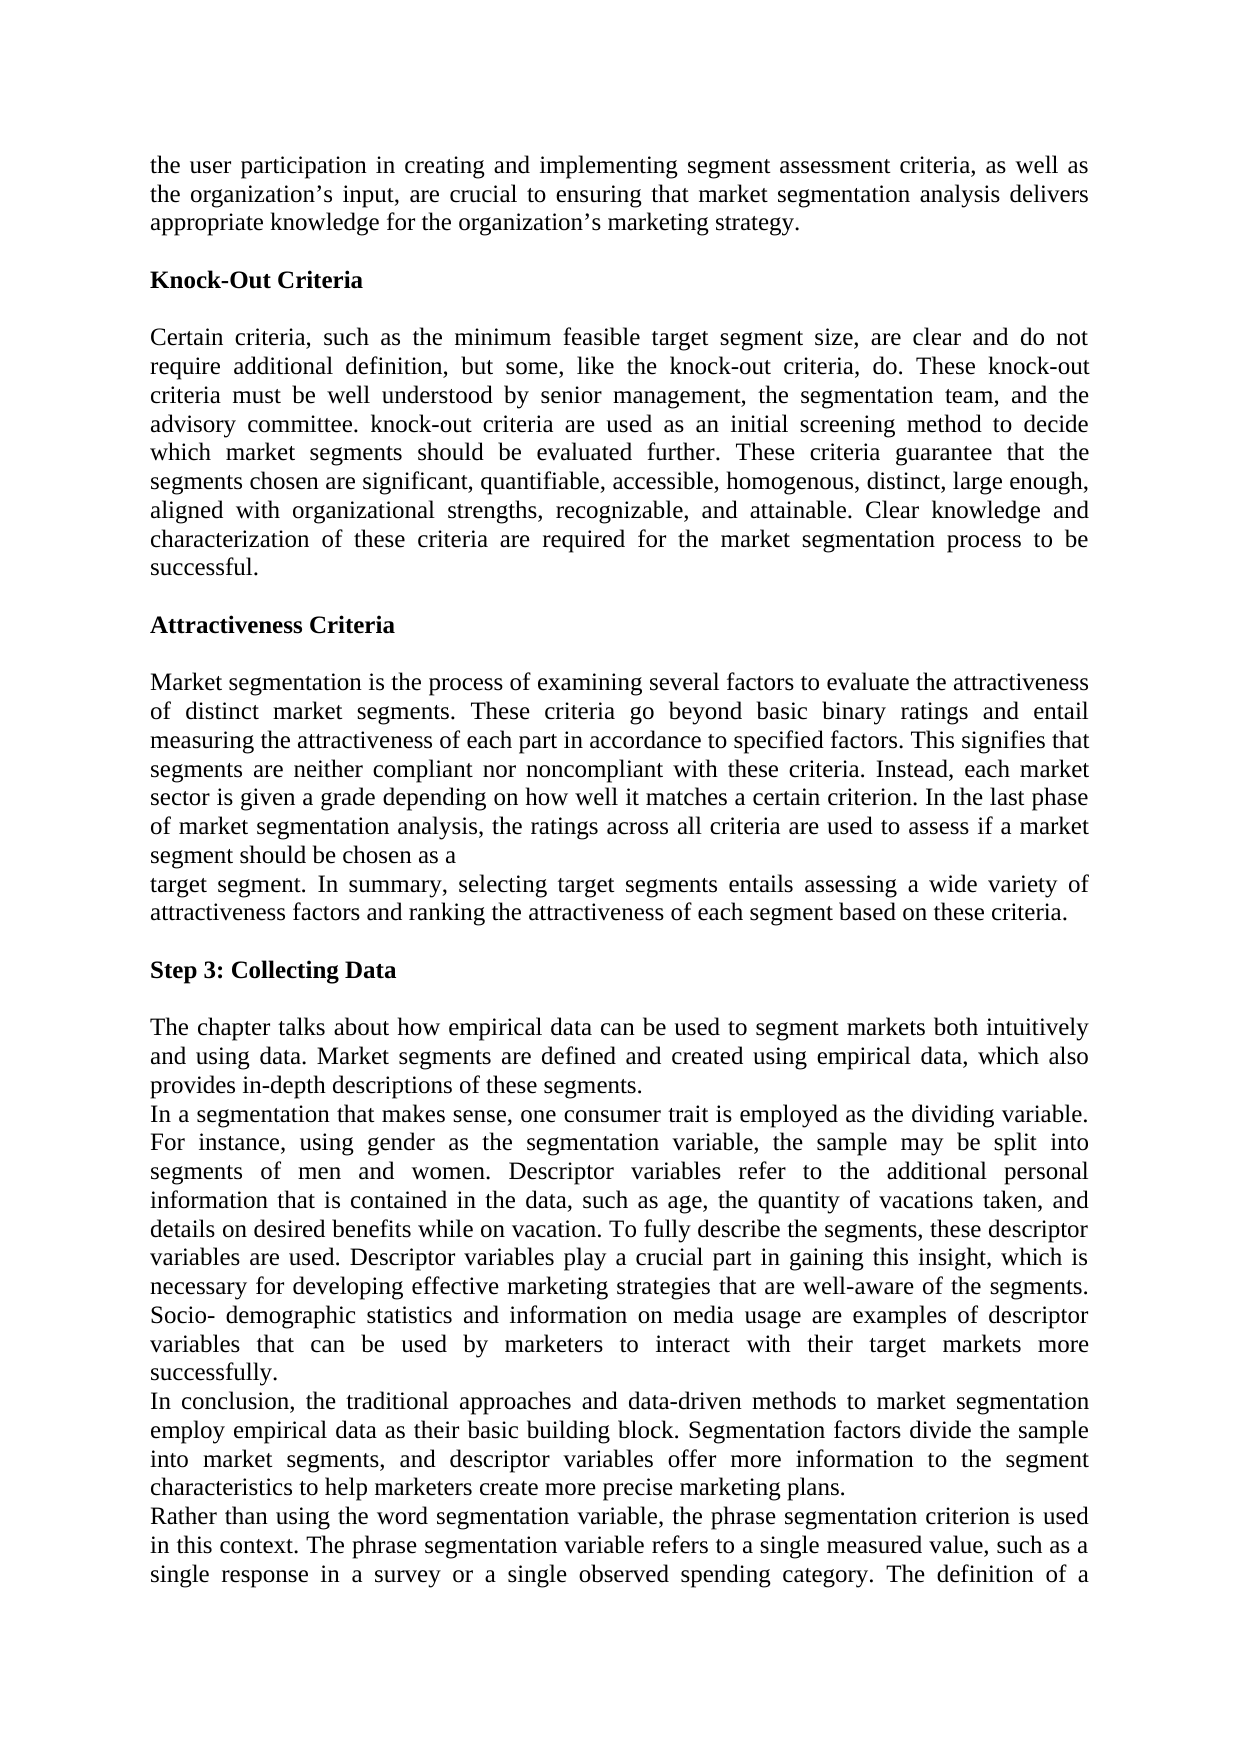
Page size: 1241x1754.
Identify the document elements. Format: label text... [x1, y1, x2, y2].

text Market segmentation is the process of examining several factors to evaluate the attractiveness of distinct market segments. These criteria go beyond basic binary ratings and entail measuring the attractiveness of each part in accordance to specified factors. This signifies that segments are neither compliant nor noncompliant with these criteria. Instead, each market sector is given a grade depending on how well it matches a certain criterion. In the last phase of market segmentation analysis, the ratings across all criteria are used to assess if a market segment should be chosen as a [150, 667, 1090, 869]
text Knock-Out Criteria [150, 265, 1090, 294]
text In conclusion, the traditional approaches and data-driven methods to market segmentation employ empirical data as their basic building block. Segmentation factors divide the sample into market segments, and descriptor variables offer more information to the segment characteristics to help marketers create more precise marketing plans. [150, 1386, 1090, 1501]
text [150, 150, 1090, 236]
text Step 3: Collecting Data [150, 955, 1090, 984]
text The chapter talks about how empirical data can be used to segment markets both intuitively and using data. Market segments are defined and created using empirical data, which also provides in-depth descriptions of these segments. [150, 1012, 1090, 1099]
text target segment. In summary, selecting target segments entails assessing a wide variety of attractiveness factors and ranking the attractiveness of each segment based on these criteria. [150, 869, 1090, 926]
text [150, 1501, 1090, 1587]
text In a segmentation that makes sense, one consumer trait is employed as the dividing variable. For instance, using gender as the segmentation variable, the sample may be split into segments of men and women. Descriptor variables refer to the additional personal information that is contained in the data, such as age, the quantity of vacations taken, and details on desired benefits while on vacation. To fully describe the segments, these descriptor variables are used. Descriptor variables play a crucial part in gaining this insight, which is necessary for developing effective marketing strategies that are well-aware of the segments. Socio- demographic statistics and information on media usage are examples of descriptor variables that can be used by marketers to interact with their target markets more successfully. [150, 1099, 1090, 1386]
text Certain criteria, such as the minimum feasible target segment size, are clear and do not require additional definition, but some, like the knock-out criteria, do. These knock-out criteria must be well understood by senior management, the segmentation team, and the advisory committee. knock-out criteria are used as an initial screening method to decide which market segments should be evaluated further. These criteria guarantee that the segments chosen are significant, quantifiable, accessible, homogenous, distinct, large enough, aligned with organizational strengths, recognizable, and attainable. Clear knowledge and characterization of these criteria are required for the market segmentation process to be successful. [150, 322, 1090, 581]
text Attractiveness Criteria [150, 610, 1090, 639]
